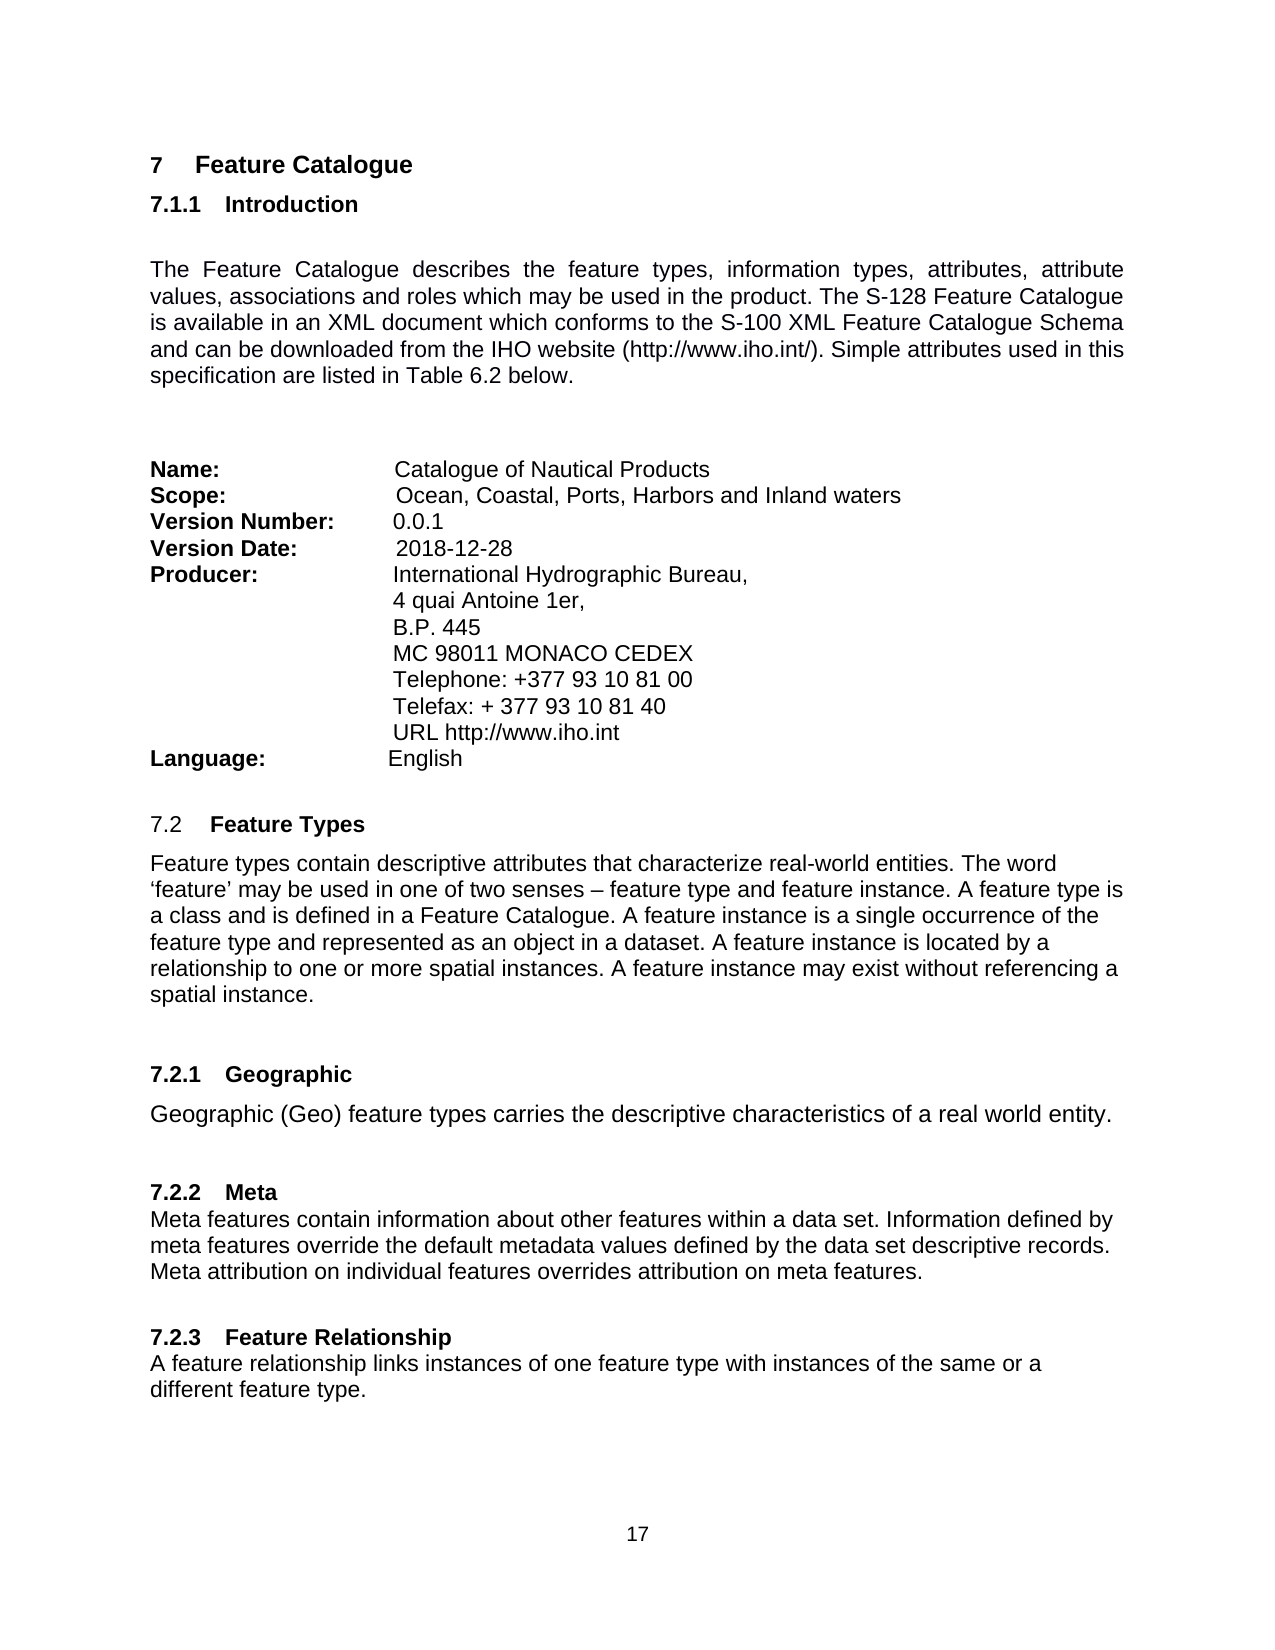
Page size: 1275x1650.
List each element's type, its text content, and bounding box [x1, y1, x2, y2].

text URL http://www.iho.int [150, 719, 1125, 745]
subtitle Meta [150, 1179, 1125, 1206]
subtitle Feature Catalogue [150, 150, 1125, 179]
text A feature relationship links instances of one feature type with instances of the same or a different feature type. [150, 1350, 1125, 1402]
subtitle Feature Types [150, 811, 1125, 837]
text The Feature Catalogue describes the feature types, information types, attributes, attribute values, associations and roles which may be used in the product. The S-128 Feature Catalogue is available in an XML document which conforms to the S-100 XML Feature Catalogue Schema and can be downloaded from the IHO website (http://www.iho.int/). Simple attributes used in this specification are listed in Table 6.2 below. [150, 256, 1125, 388]
text Feature types contain descriptive attributes that characterize real-world entities. The word ‘feature’ may be used in one of two senses – feature type and feature instance. A feature type is a class and is defined in a Feature Catalogue. A feature instance is a single occurrence of the feature type and represented as an object in a dataset. A feature instance is located by a relationship to one or more spatial instances. A feature instance may exist without referencing a spatial instance. [150, 849, 1125, 1008]
text Version Date: 2018-12-28 [150, 534, 1125, 561]
subtitle Feature Relationship [150, 1323, 1125, 1350]
text Language: English [150, 745, 1125, 772]
text Version Number: 0.0.1 [150, 508, 1125, 534]
text Geographic (Geo) feature types carries the descriptive characteristics of a real world entity. [150, 1100, 1125, 1128]
text Scope: Ocean, Coastal, Ports, Harbors and Inland waters [150, 482, 1125, 508]
subtitle Introduction [150, 191, 1125, 218]
subtitle Geographic [150, 1061, 1125, 1088]
text Name: Catalogue of Nautical Products [150, 456, 1125, 482]
text Producer: International Hydrographic Bureau, 4 quai Antoine 1er, B.P. 445 MC 98011 MONACO CEDEX Telephone: +377 93 10 81 00 Telefax: + 377 93 10 81 40 [150, 561, 1125, 719]
text Meta features contain information about other features within a data set. Information defined by meta features override the default metadata values defined by the data set descriptive records. Meta attribution on individual features overrides attribution on meta features. [150, 1206, 1125, 1284]
